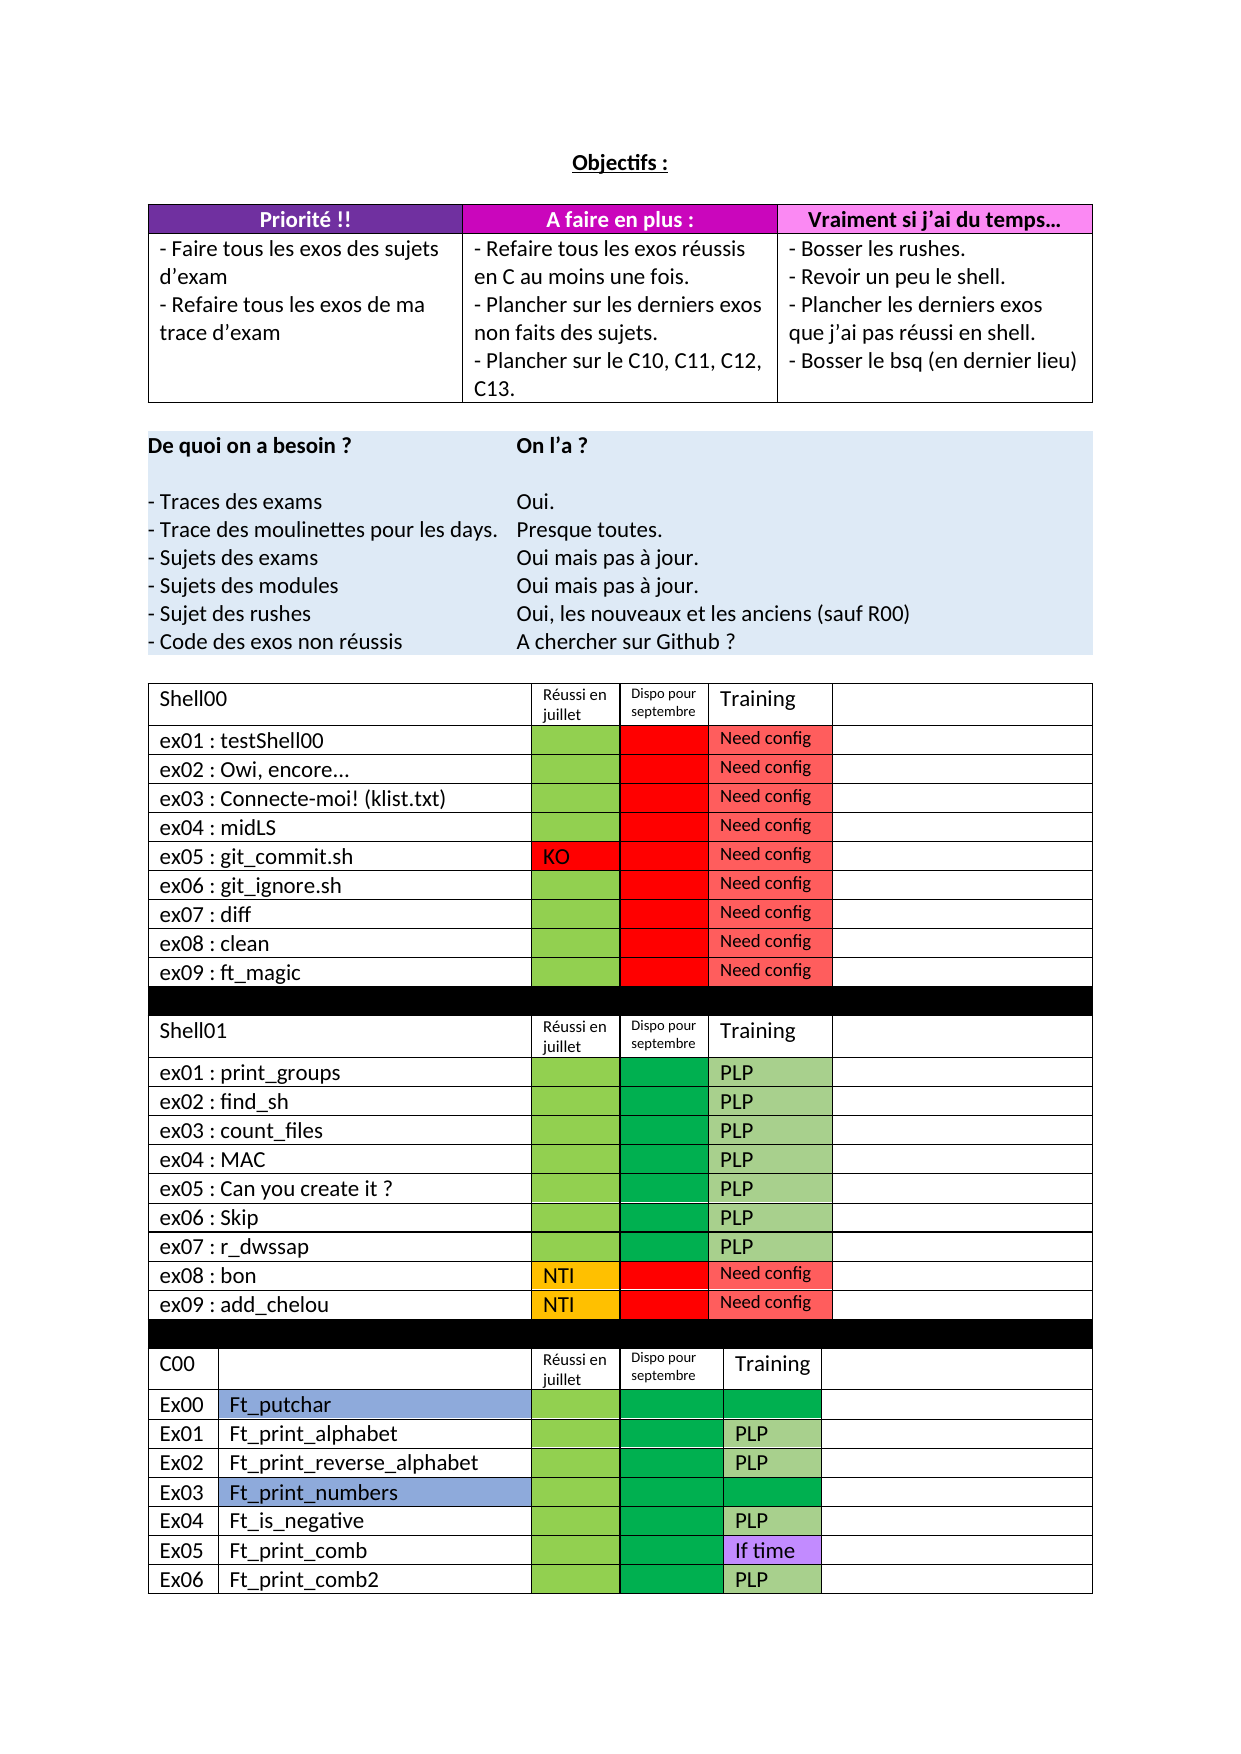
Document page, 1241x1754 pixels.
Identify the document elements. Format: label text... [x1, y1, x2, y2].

table_cell [532, 1478, 619, 1506]
table_cell [833, 1058, 1092, 1086]
table_cell [532, 900, 619, 928]
table_cell [621, 1565, 723, 1593]
table_cell [833, 1116, 1092, 1144]
table_cell - Bosser les rushes. - Revoir un peu le shell. - Plancher les derniers exos que j’ai pas réussi en shell. - Bosser le bsq (en dernier lieu) [778, 234, 1092, 402]
table_cell [532, 1204, 619, 1231]
table_cell ex04 : MAC [149, 1145, 531, 1173]
table_cell [621, 900, 708, 928]
table_cell [833, 755, 1092, 783]
table_cell [833, 813, 1092, 841]
table_cell Ex01 [149, 1420, 218, 1447]
table_cell PLP [709, 1233, 832, 1261]
table_cell [621, 1174, 708, 1202]
table_cell [833, 784, 1092, 812]
table_cell Need config [709, 842, 832, 870]
table_header Priorité !! [149, 205, 462, 233]
table_cell [833, 1204, 1092, 1231]
table_cell ex01 : testShell00 [149, 726, 531, 754]
table_cell [532, 1087, 619, 1115]
table_header C00 [149, 1349, 218, 1389]
table_cell ex01 : print_groups [149, 1058, 531, 1086]
table_cell Ex04 [149, 1507, 218, 1535]
table_cell ex08 : bon [149, 1262, 531, 1289]
table_cell Ex00 [149, 1390, 218, 1418]
table_cell [621, 1420, 723, 1447]
table_header [219, 1349, 531, 1389]
table_cell PLP [724, 1565, 821, 1593]
table_header Réussi en juillet [532, 684, 619, 725]
table_cell Need config [709, 871, 832, 899]
table_cell Ft_print_alphabet [219, 1420, 531, 1447]
table_cell [724, 1478, 821, 1506]
table_header [833, 684, 1092, 725]
table_cell [532, 726, 619, 754]
table_header Shell00 [149, 684, 531, 725]
table_cell [621, 929, 708, 957]
text - Code des exos non réussis A chercher sur Github ? [148, 627, 1093, 655]
table_cell Need config [709, 1262, 832, 1289]
table_header Shell01 [149, 1016, 531, 1057]
table_header Dispo pour septembre [621, 1016, 708, 1057]
table_cell [833, 842, 1092, 870]
table_cell [532, 1449, 619, 1477]
table_cell Ft_print_comb [219, 1536, 531, 1564]
table_cell ex05 : git_commit.sh [149, 842, 531, 870]
table_cell [833, 1291, 1092, 1319]
table_cell NTI [532, 1291, 619, 1319]
table_cell [621, 1233, 708, 1261]
table_cell [833, 1145, 1092, 1173]
table_cell Ft_print_comb2 [219, 1565, 531, 1593]
table_cell ex07 : diff [149, 900, 531, 928]
table_cell [532, 1058, 619, 1086]
table_cell [621, 813, 708, 841]
table_header Training [709, 684, 832, 725]
table_cell NTI [532, 1262, 619, 1289]
table_cell Need config [709, 900, 832, 928]
table_cell [621, 958, 708, 986]
table_cell Ex03 [149, 1478, 218, 1506]
table_header Vraiment si j’ai du temps… [778, 205, 1092, 233]
table_cell [621, 1390, 723, 1418]
table_cell [833, 929, 1092, 957]
table_cell [621, 1145, 708, 1173]
table_header [822, 1349, 1092, 1389]
table_cell [532, 1390, 619, 1418]
table_cell [621, 726, 708, 754]
table_cell ex03 : Connecte-moi! (klist.txt) [149, 784, 531, 812]
table_cell [833, 1262, 1092, 1289]
table_cell [621, 1116, 708, 1144]
table_cell [532, 929, 619, 957]
table_cell Ft_putchar [219, 1390, 531, 1418]
text - Trace des moulinettes pour les days. Presque toutes. [148, 515, 1093, 543]
table_cell ex02 : Owi, encore... [149, 755, 531, 783]
table_cell [621, 1536, 723, 1564]
table_cell ex06 : Skip [149, 1204, 531, 1231]
table_cell - Refaire tous les exos réussis en C au moins une fois. - Plancher sur les derniers exos non faits des sujets. - Plancher sur le C10, C11, C12, C13. [463, 234, 777, 402]
table_header Training [724, 1349, 821, 1389]
table_cell PLP [724, 1449, 821, 1477]
text Objectifs : [148, 148, 1093, 176]
table_cell [822, 1507, 1092, 1535]
table_cell ex05 : Can you create it ? [149, 1174, 531, 1202]
table_cell [621, 1058, 708, 1086]
table_cell [822, 1449, 1092, 1477]
table_cell [532, 1507, 619, 1535]
table_cell PLP [709, 1145, 832, 1173]
table_cell [532, 1174, 619, 1202]
table_cell PLP [709, 1116, 832, 1144]
table_cell ex03 : count_files [149, 1116, 531, 1144]
table_cell - Faire tous les exos des sujets d’exam - Refaire tous les exos de ma trace d’exam [149, 234, 462, 402]
table_cell [621, 755, 708, 783]
table_header Dispo pour septembre [621, 1349, 723, 1389]
table_cell [532, 958, 619, 986]
table_cell [833, 958, 1092, 986]
table_cell ex09 : add_chelou [149, 1291, 531, 1319]
table_cell [621, 842, 708, 870]
table_cell [532, 1420, 619, 1447]
table_cell Need config [709, 929, 832, 957]
text - Sujets des modules Oui mais pas à jour. [148, 571, 1093, 599]
table_cell [833, 900, 1092, 928]
table_cell [833, 1174, 1092, 1202]
table_cell [532, 755, 619, 783]
table_cell [822, 1565, 1092, 1593]
table_cell If time [724, 1536, 821, 1564]
table_cell [822, 1390, 1092, 1418]
table_cell Need config [709, 726, 832, 754]
text De quoi on a besoin ? On l’a ? [148, 431, 1093, 459]
table_cell [621, 784, 708, 812]
table_cell ex07 : r_dwssap [149, 1233, 531, 1261]
table_cell Need config [709, 813, 832, 841]
table_cell PLP [709, 1204, 832, 1231]
table_cell [532, 871, 619, 899]
table_cell Need config [709, 1291, 832, 1319]
table_cell Ft_is_negative [219, 1507, 531, 1535]
table_header Réussi en juillet [532, 1016, 619, 1057]
table_cell [621, 1087, 708, 1115]
table_cell [532, 813, 619, 841]
table_cell [621, 1262, 708, 1289]
table_cell PLP [709, 1087, 832, 1115]
table_cell [833, 1233, 1092, 1261]
table_cell Need config [709, 755, 832, 783]
table_cell [532, 1116, 619, 1144]
text - Traces des exams Oui. [148, 487, 1093, 515]
table_cell [532, 1536, 619, 1564]
table_cell ex02 : find_sh [149, 1087, 531, 1115]
table_cell ex06 : git_ignore.sh [149, 871, 531, 899]
table_cell [621, 1449, 723, 1477]
table_cell [621, 1204, 708, 1231]
table_cell Need config [709, 784, 832, 812]
table_cell Ft_print_numbers [219, 1478, 531, 1506]
table_cell [532, 784, 619, 812]
table_cell [822, 1420, 1092, 1447]
table_header [833, 1016, 1092, 1057]
table_cell [532, 1565, 619, 1593]
table_cell PLP [709, 1174, 832, 1202]
table_cell ex04 : midLS [149, 813, 531, 841]
table_cell ex09 : ft_magic [149, 958, 531, 986]
text - Sujet des rushes Oui, les nouveaux et les anciens (sauf R00) [148, 599, 1093, 627]
table_cell PLP [724, 1420, 821, 1447]
table_cell Ex06 [149, 1565, 218, 1593]
table_cell [724, 1390, 821, 1418]
table_cell [532, 1233, 619, 1261]
table_cell [833, 1087, 1092, 1115]
table_cell [621, 1291, 708, 1319]
table_header Réussi en juillet [532, 1349, 619, 1389]
table_header Dispo pour septembre [621, 684, 708, 725]
table_cell [621, 871, 708, 899]
table_cell [532, 1145, 619, 1173]
text - Sujets des exams Oui mais pas à jour. [148, 543, 1093, 571]
table_cell [822, 1478, 1092, 1506]
table_cell [621, 1507, 723, 1535]
table_header A faire en plus : [463, 205, 777, 233]
table_cell [833, 871, 1092, 899]
table_cell [621, 1478, 723, 1506]
table_cell ex08 : clean [149, 929, 531, 957]
table_header Training [709, 1016, 832, 1057]
table_cell Ft_print_reverse_alphabet [219, 1449, 531, 1477]
table_cell Ex05 [149, 1536, 218, 1564]
table_cell PLP [709, 1058, 832, 1086]
table_cell [833, 726, 1092, 754]
table_cell PLP [724, 1507, 821, 1535]
table_cell Need config [709, 958, 832, 986]
table_cell KO [532, 842, 619, 870]
table_cell [822, 1536, 1092, 1564]
table_cell Ex02 [149, 1449, 218, 1477]
